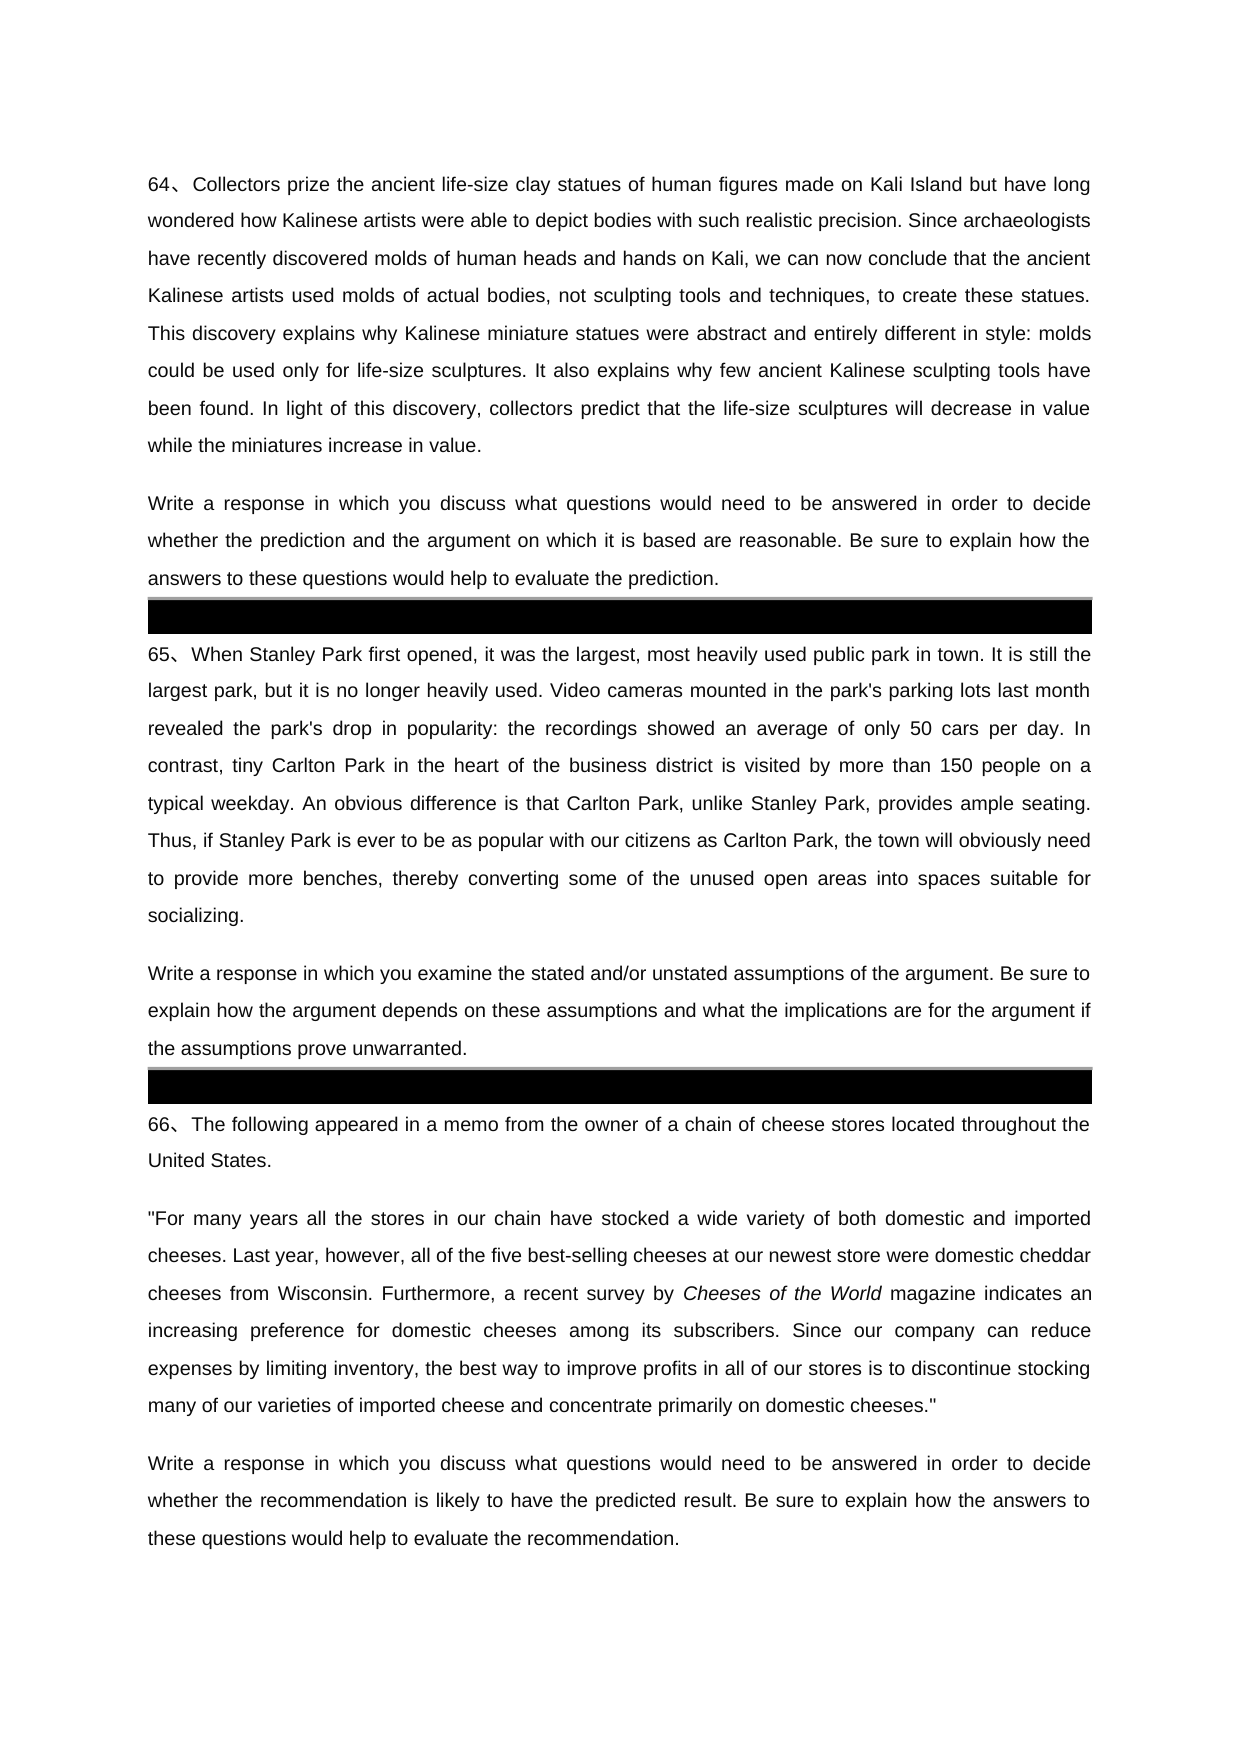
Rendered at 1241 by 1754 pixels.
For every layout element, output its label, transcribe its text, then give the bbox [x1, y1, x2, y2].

text 66、The following appeared in a memo from the owner of a chain of cheese stores located throughout the United States. [148, 1104, 1092, 1179]
text 64、Collectors prize the ancient life-size clay statues of human figures made on Kali Island but have long wondered how Kalinese artists were able to depict bodies with such realistic precision. Since archaeologists have recently discovered molds of human heads and hands on Kali, we can now conclude that the ancient Kalinese artists used molds of actual bodies, not sculpting tools and techniques, to create these statues. This discovery explains why Kalinese miniature statues were abstract and entirely different in style: molds could be used only for life-size sculptures. It also explains why few ancient Kalinese sculpting tools have been found. In light of this discovery, collectors predict that the life-size sculptures will decrease in value while the miniatures increase in value. [148, 164, 1092, 464]
text 65、When Stanley Park first opened, it was the largest, most heavily used public park in town. It is still the largest park, but it is no longer heavily used. Video cameras mounted in the park's parking lots last month revealed the park's drop in popularity: the recordings showed an average of only 50 cars per day. In contrast, tiny Carlton Park in the heart of the business district is visited by more than 150 people on a typical weekday. An obvious difference is that Carlton Park, unlike Stanley Park, provides ample seating. Thus, if Stanley Park is ever to be as popular with our citizens as Carlton Park, the town will obviously need to provide more benches, thereby converting some of the unused open areas into spaces suitable for socializing. [148, 634, 1092, 934]
text Write a response in which you examine the stated and/or unstated assumptions of the argument. Be sure to explain how the argument depends on these assumptions and what the implications are for the argument if the assumptions prove unwarranted. [148, 954, 1092, 1066]
text "For many years all the stores in our chain have stocked a wide variety of both domestic and imported cheeses. Last year, however, all of the five best-selling cheeses at our newest store were domestic cheddar cheeses from Wisconsin. Furthermore, a recent survey by Cheeses of the World magazine indicates an increasing preference for domestic cheeses among its subscribers. Since our company can reduce expenses by limiting inventory, the best way to improve profits in all of our stores is to discontinue stocking many of our varieties of imported cheese and concentrate primarily on domestic cheeses." [148, 1199, 1092, 1424]
text Write a response in which you discuss what questions would need to be answered in order to decide whether the prediction and the argument on which it is based are reasonable. Be sure to explain how the answers to these questions would help to evaluate the prediction. [148, 484, 1092, 596]
text Write a response in which you discuss what questions would need to be answered in order to decide whether the recommendation is likely to have the predicted result. Be sure to explain how the answers to these questions would help to evaluate the recommendation. [148, 1444, 1092, 1557]
